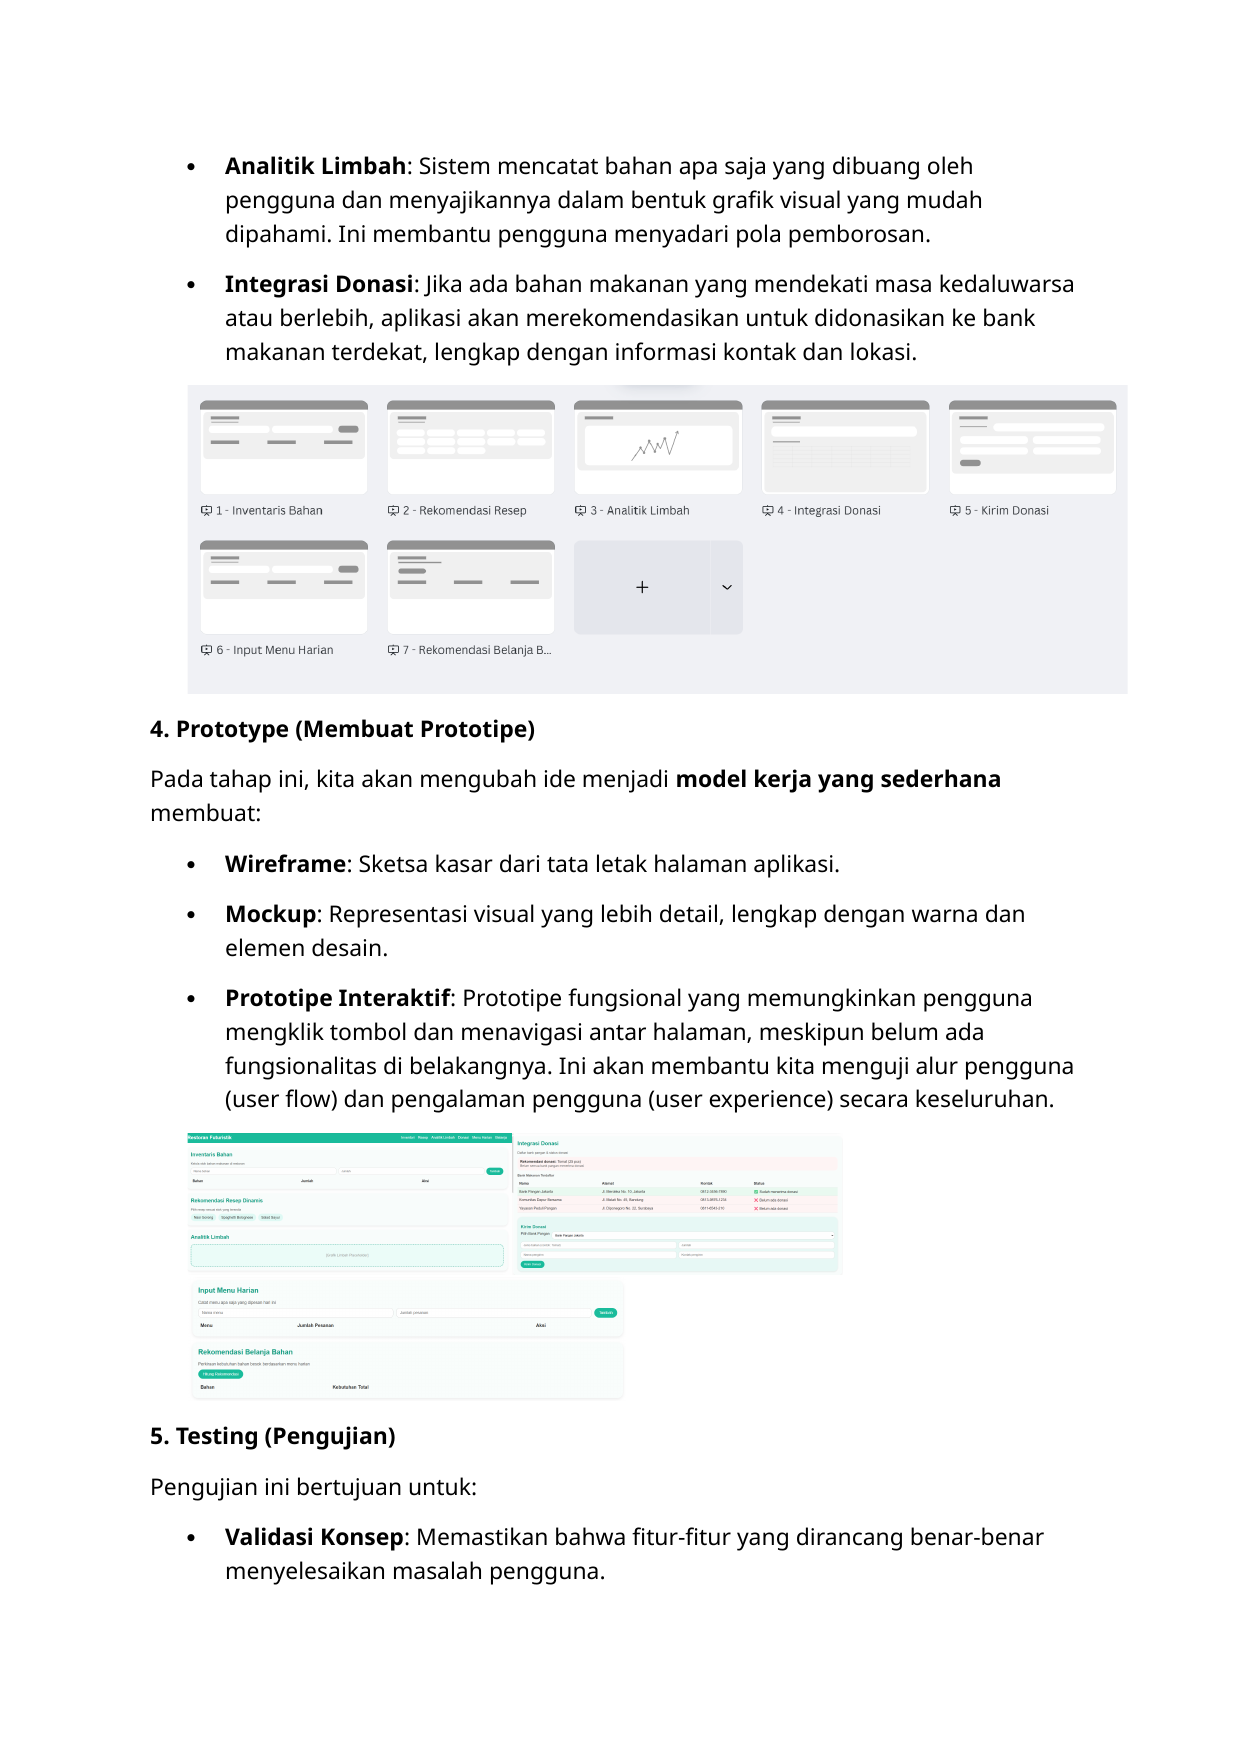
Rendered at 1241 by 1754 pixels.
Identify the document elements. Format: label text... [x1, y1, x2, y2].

text Pada tahap ini, kita akan mengubah ide menjadi model kerja yang sederhana membuat: [150, 763, 1090, 828]
text Pengujian ini bertujuan untuk: [150, 1471, 1090, 1502]
list Mockup: Representasi visual yang lebih detail, lengkap dengan warna dan elemen desain. [187, 898, 1090, 963]
list Wireframe: Sketsa kasar dari tata letak halaman aplikasi. [187, 848, 1090, 879]
text 4. Prototype (Membuat Prototipe) [150, 713, 1090, 744]
picture [187, 1277, 627, 1401]
picture [187, 385, 1128, 694]
text 5. Testing (Pengujian) [150, 1420, 1090, 1451]
list Integrasi Donasi: Jika ada bahan makanan yang mendekati masa kedaluwarsa atau berlebih, aplikasi akan merekomendasikan untuk didonasikan ke bank makanan terdekat, lengkap dengan informasi kontak dan lokasi. [187, 268, 1090, 367]
list Analitik Limbah: Sistem mencatat bahan apa saja yang dibuang oleh pengguna dan menyajikannya dalam bentuk grafik visual yang mudah dipahami. Ini membantu pengguna menyadari pola pemborosan. [187, 150, 1090, 249]
list Validasi Konsep: Memastikan bahwa fitur-fitur yang dirancang benar-benar menyelesaikan masalah pengguna. [187, 1521, 1090, 1586]
list Prototipe Interaktif: Prototipe fungsional yang memungkinkan pengguna mengklik tombol dan menavigasi antar halaman, meskipun belum ada fungsionalitas di belakangnya. Ini akan membantu kita menguji alur pengguna (user flow) dan pengalaman pengguna (user experience) secara keseluruhan. [187, 982, 1090, 1115]
picture [187, 1133, 844, 1275]
